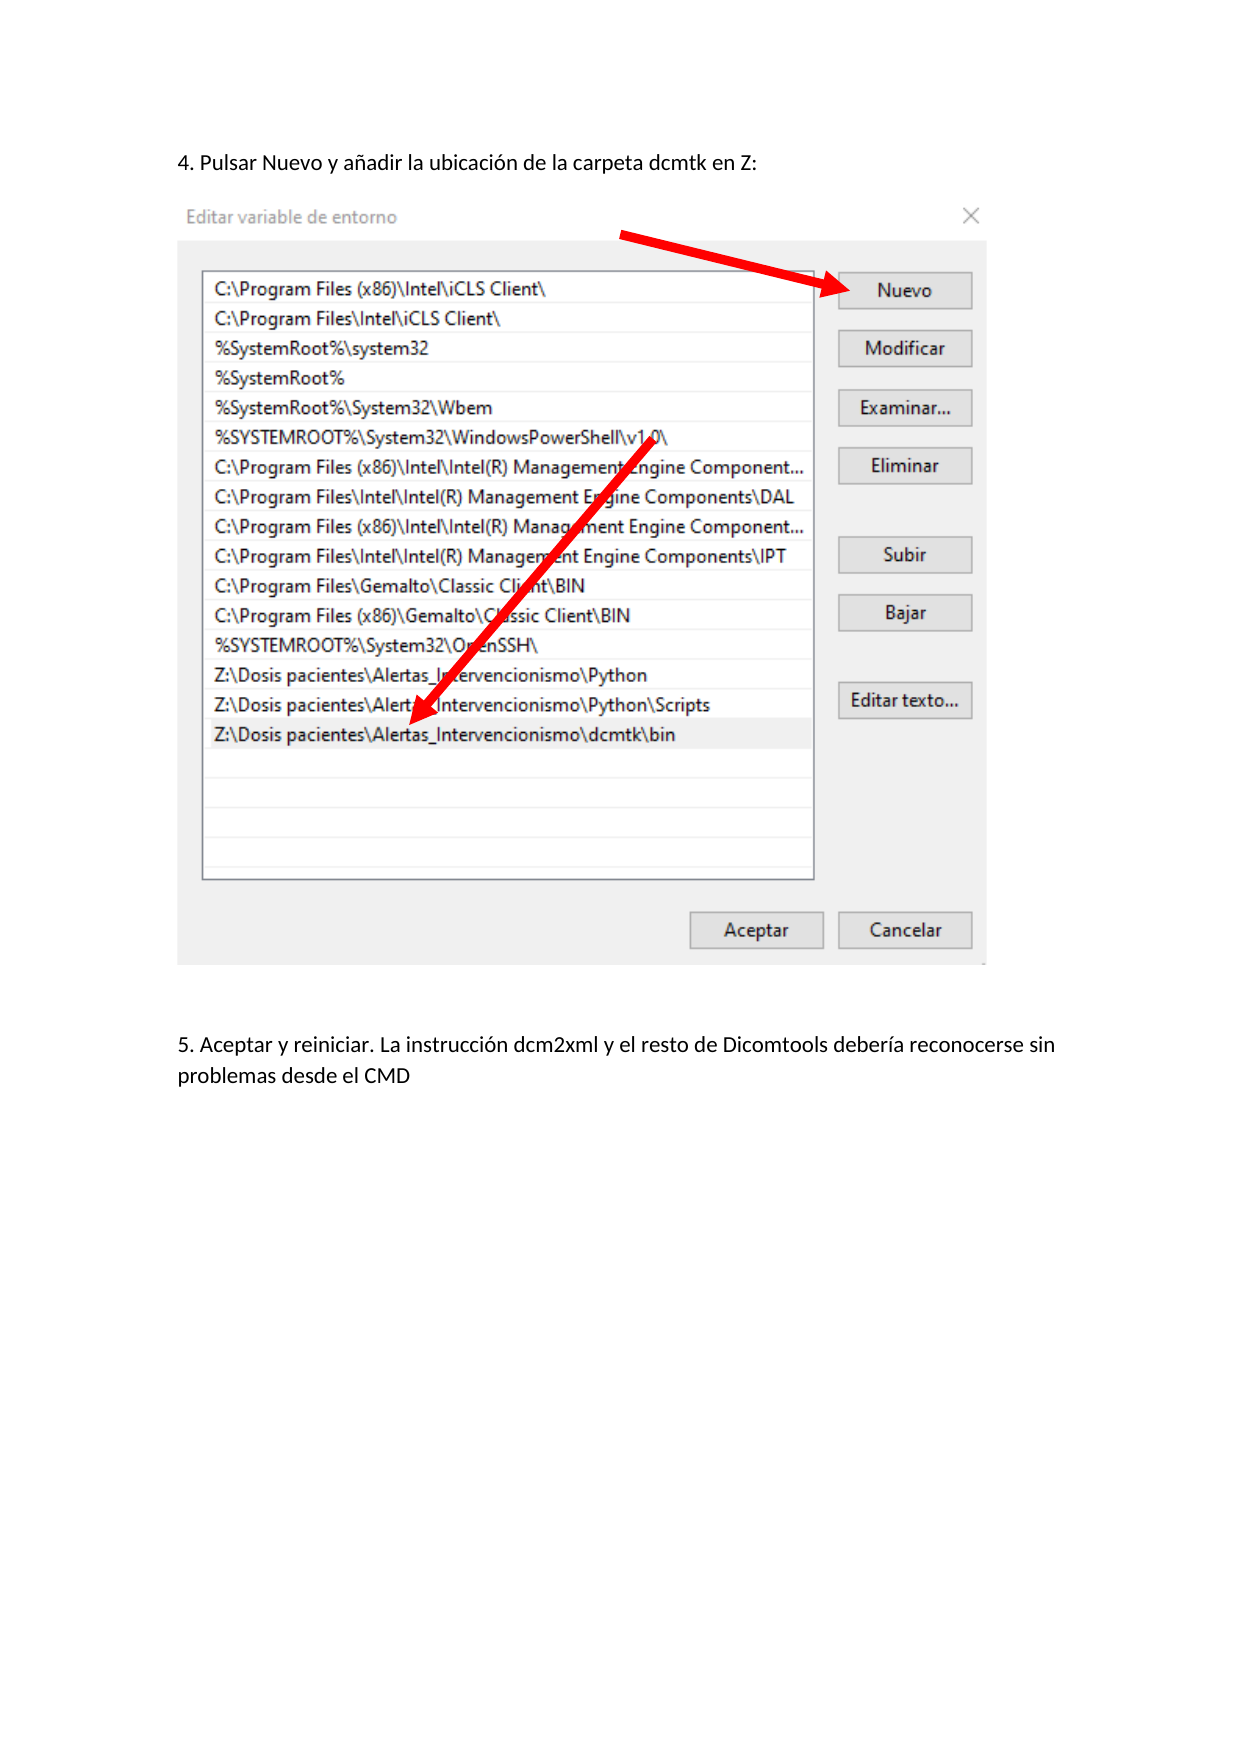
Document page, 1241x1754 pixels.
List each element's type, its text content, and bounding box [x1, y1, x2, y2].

text 4. Pulsar Nuevo y añadir la ubicación de la carpeta dcmtk en Z: [177, 148, 1063, 176]
text 5. Aceptar y reiniciar. La instrucción dcm2xml y el resto de Dicomtools debería reconocerse sin problemas desde el CMD [177, 1031, 1063, 1089]
picture [177, 194, 987, 965]
